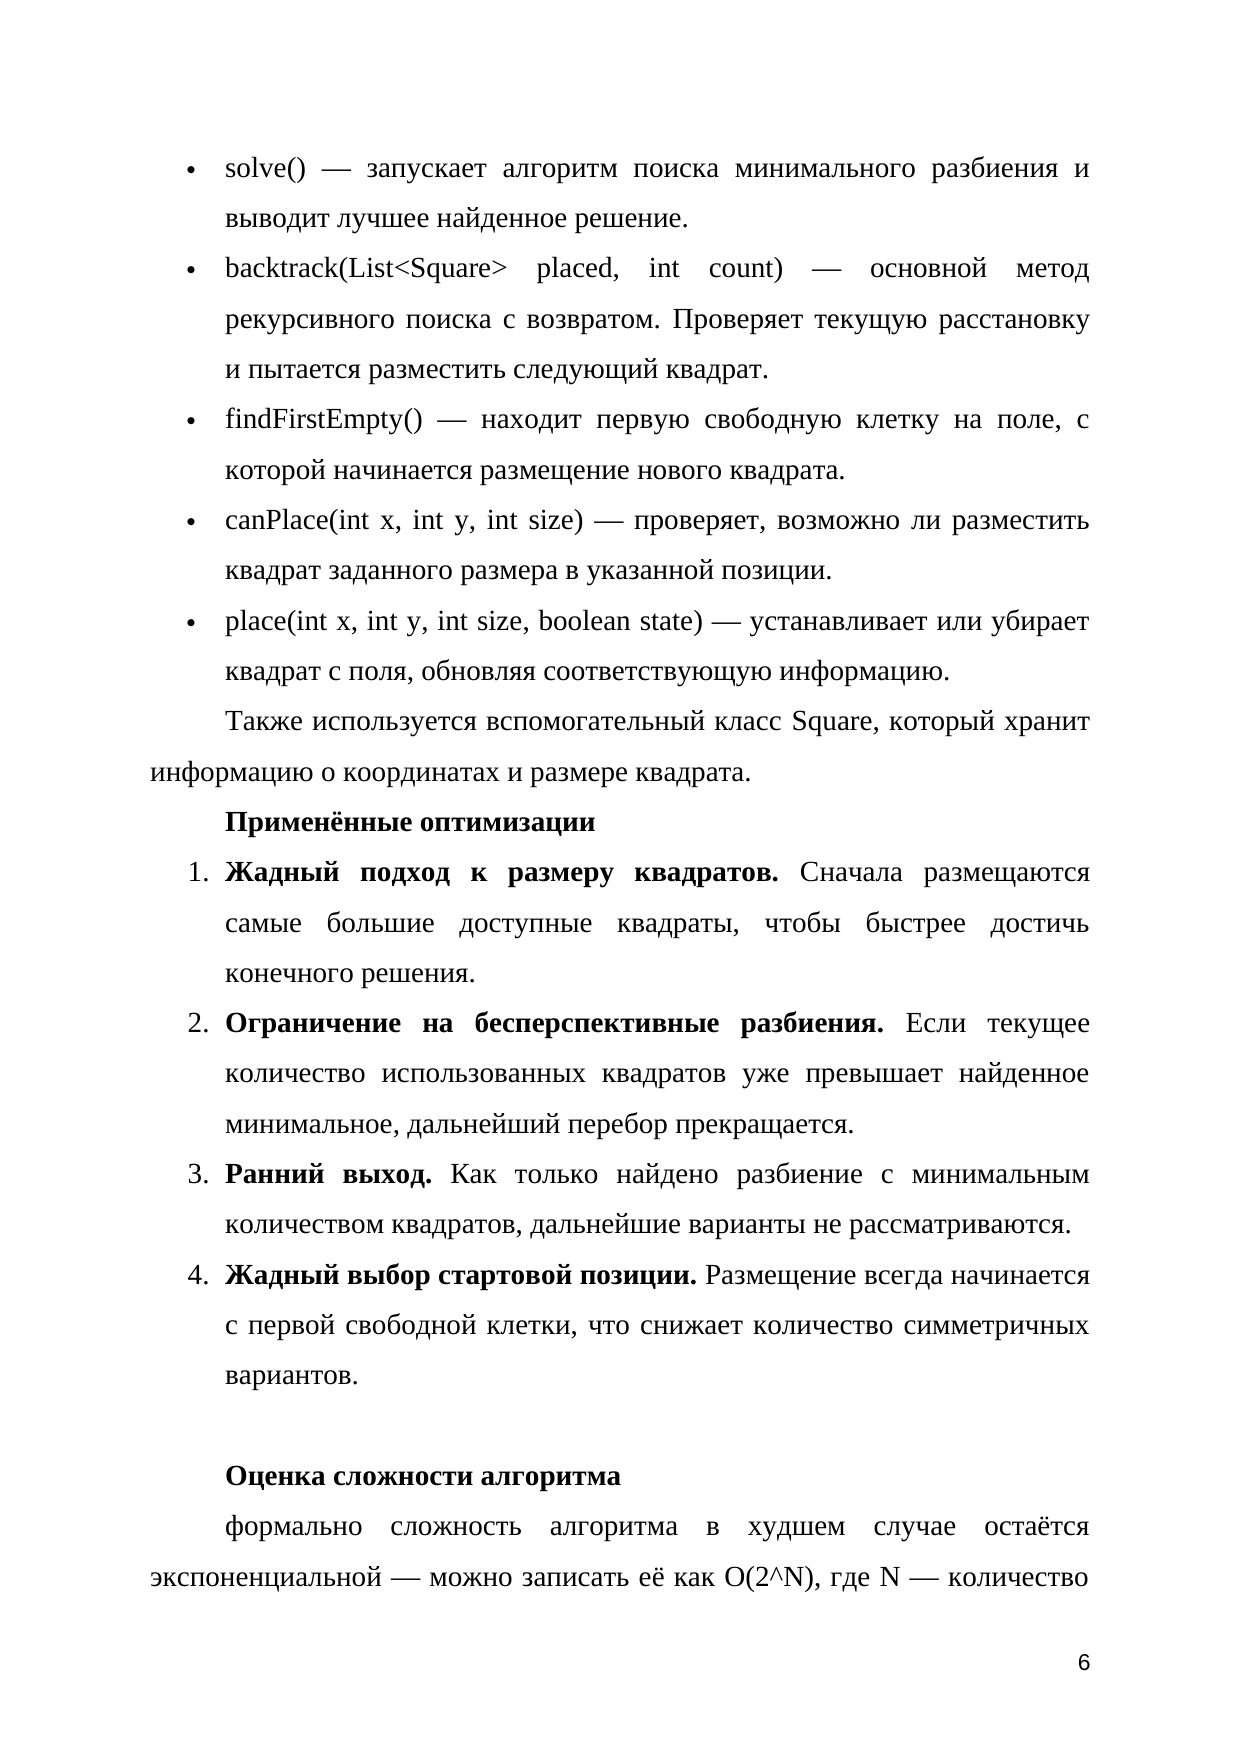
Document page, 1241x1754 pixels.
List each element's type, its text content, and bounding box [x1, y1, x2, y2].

list backtrack(List<Square> placed, int count) — основной метод рекурсивного поиска с возвратом. Проверяет текущую расстановку и пытается разместить следующий квадрат. [187, 251, 1090, 385]
list place(int x, int y, int size, boolean state) — устанавливает или убирает квадрат с поля, обновляя соответствующую информацию. [187, 603, 1090, 687]
list canPlace(int x, int y, int size) — проверяет, возможно ли разместить квадрат заданного размера в указанной позиции. [187, 502, 1090, 586]
list solve() — запускает алгоритм поиска минимального разбиения и выводит лучшее найденное решение. [187, 150, 1090, 234]
text Также используется вспомогательный класс Square, который хранит информацию о координатах и размере квадрата. [150, 703, 1090, 787]
list findFirstEmpty() — находит первую свободную клетку на поле, с которой начинается размещение нового квадрата. [187, 402, 1090, 485]
text Оценка сложности алгоритма [150, 1458, 1090, 1492]
text Применённые оптимизации [150, 804, 1090, 838]
list Ограничение на бесперспективные разбиения. Если текущее количество использованных квадратов уже превышает найденное минимальное, дальнейший перебор прекращается. [187, 1005, 1090, 1139]
list Жадный подход к размеру квадратов. Сначала размещаются самые большие доступные квадраты, чтобы быстрее достичь конечного решения. [187, 854, 1090, 988]
list Жадный выбор стартовой позиции. Размещение всегда начинается с первой свободной клетки, что снижает количество симметричных вариантов. [187, 1257, 1090, 1391]
list Ранний выход. Как только найдено разбиение с минимальным количеством квадратов, дальнейшие варианты не рассматриваются. [187, 1156, 1090, 1240]
